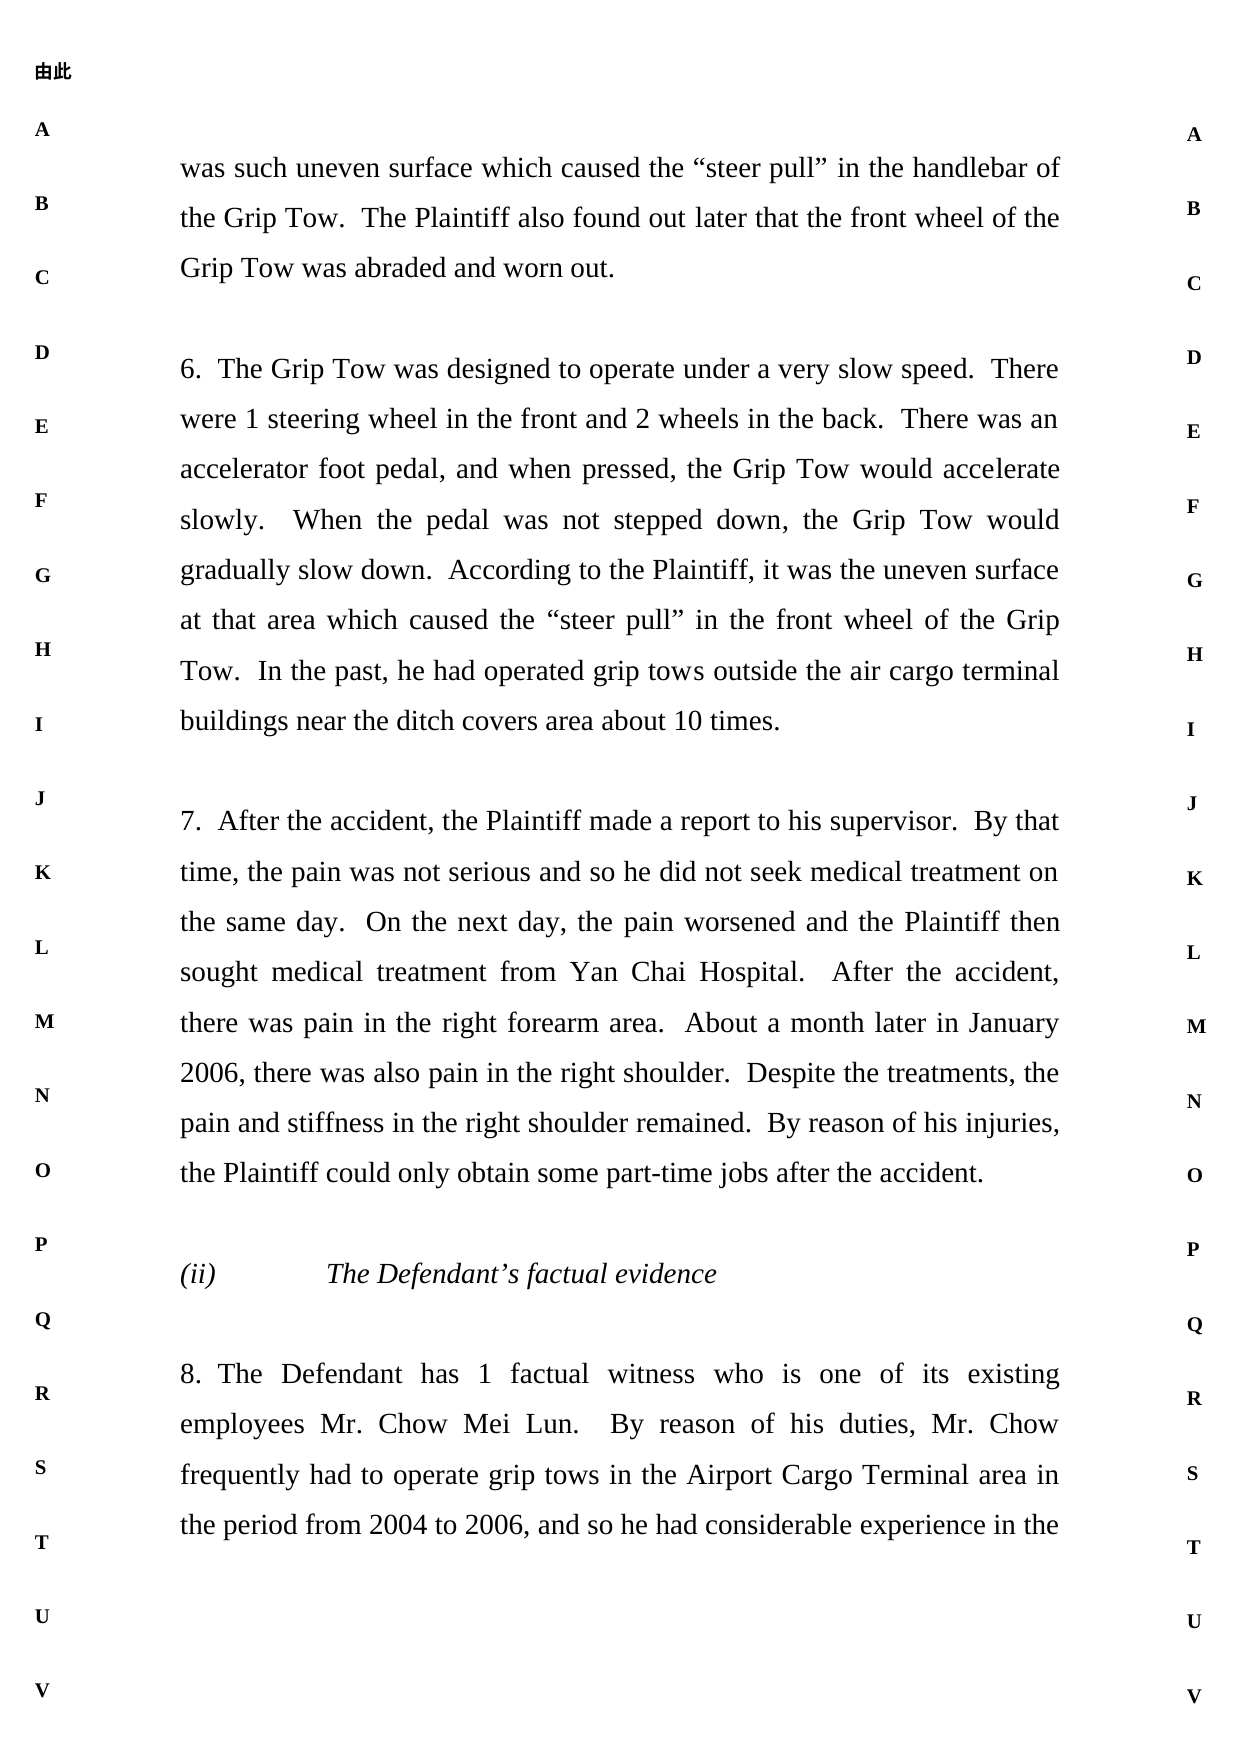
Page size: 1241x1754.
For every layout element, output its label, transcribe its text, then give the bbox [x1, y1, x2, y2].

list (ii) The Defendant’s factual evidence [180, 1256, 1060, 1289]
text The Grip Tow was designed to operate under a very slow speed. There were 1 steering wheel in the front and 2 wheels in the back. There was an accelerator foot pedal, and when pressed, the Grip Tow would accelerate slowly. When the pedal was not stepped down, the Grip Tow would gradually slow down. According to the Plaintiff, it was the uneven surface at that area which caused the “steer pull” in the front wheel of the Grip Tow. In the past, he had operated grip tows outside the air cargo terminal buildings near the ditch covers area about 10 times. [180, 351, 1060, 737]
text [180, 150, 1060, 284]
text After the accident, the Plaintiff made a report to his supervisor. By that time, the pain was not serious and so he did not seek medical treatment on the same day. On the next day, the pain worsened and the Plaintiff then sought medical treatment from Yan Chai Hospital. After the accident, there was pain in the right forearm area. About a month later in January 2006, there was also pain in the right shoulder. Despite the treatments, the pain and stiffness in the right shoulder remained. By reason of his injuries, the Plaintiff could only obtain some part-time jobs after the accident. [180, 803, 1060, 1189]
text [180, 1356, 1060, 1541]
